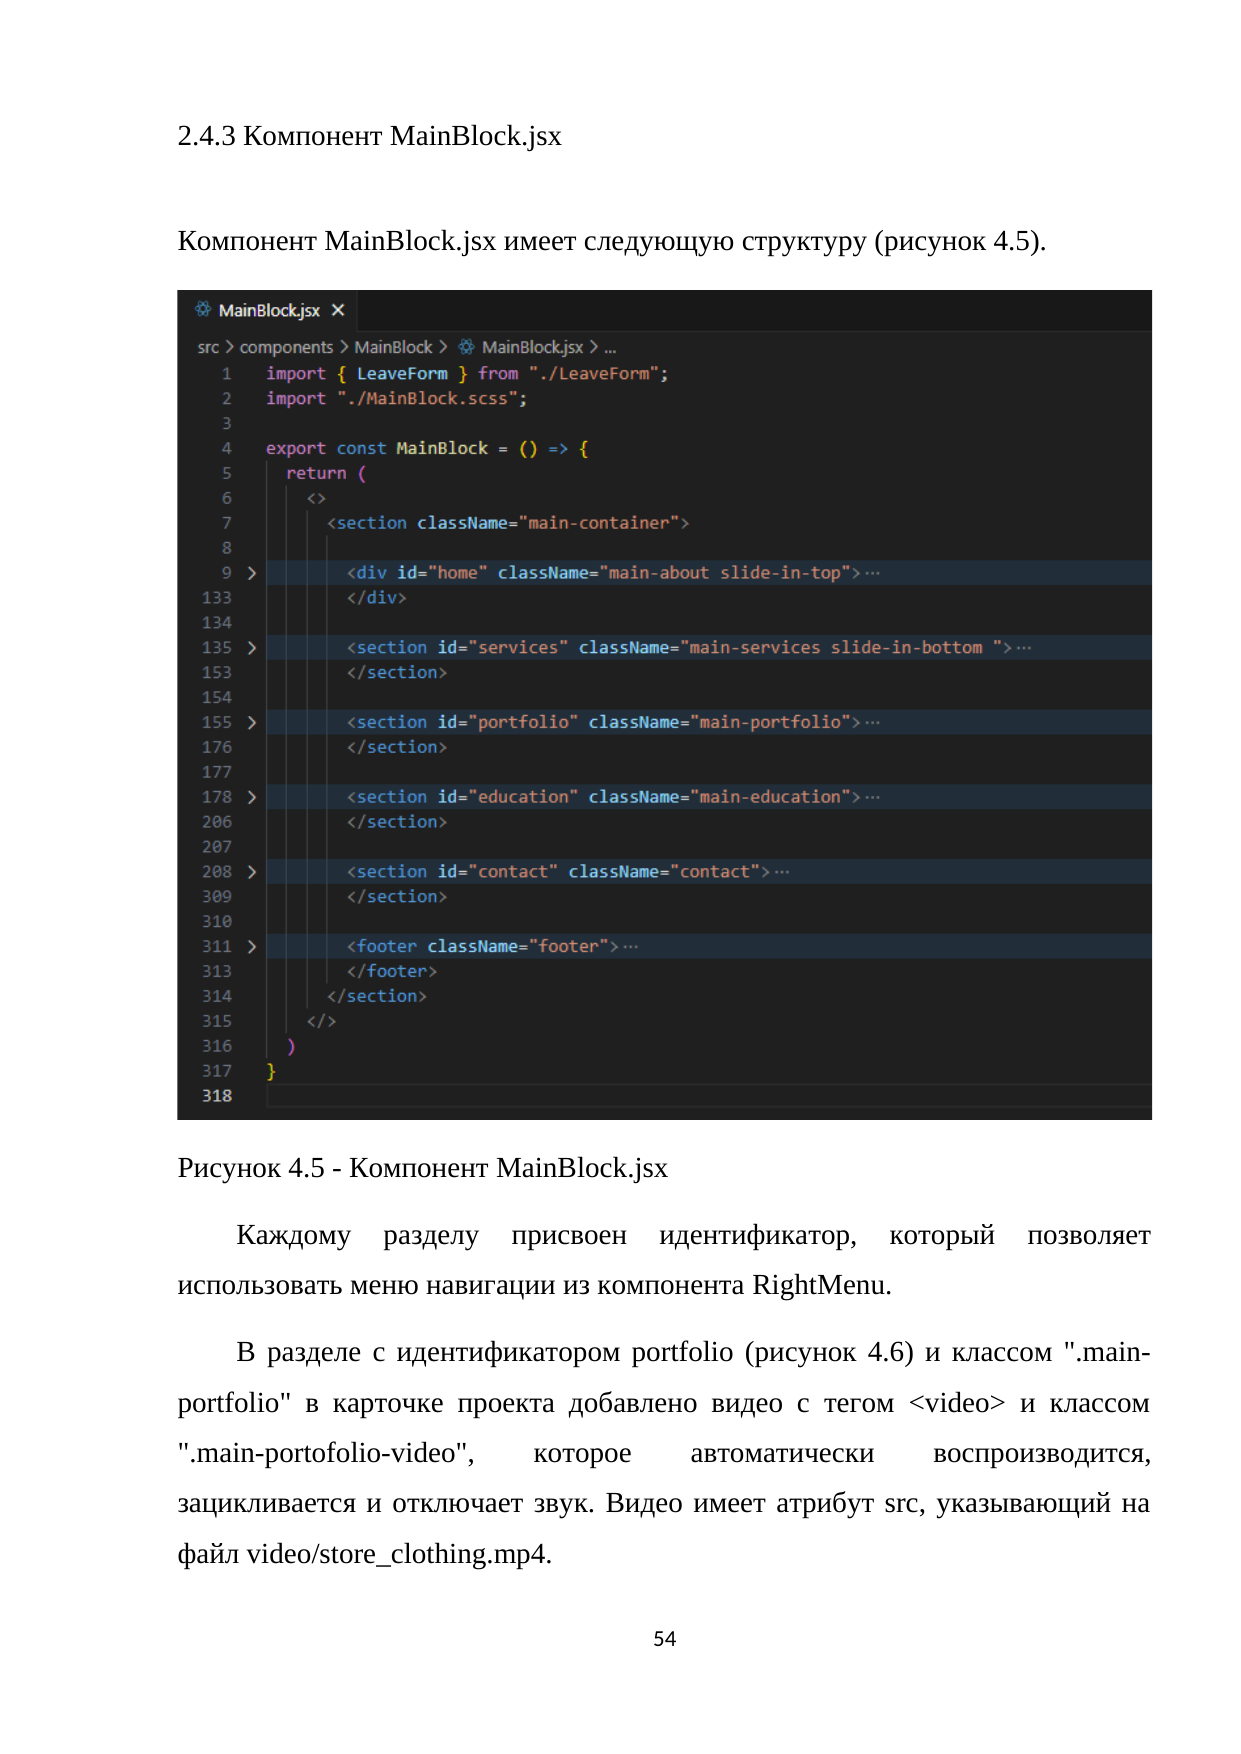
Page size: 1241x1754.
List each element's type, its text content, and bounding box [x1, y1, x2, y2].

text Рисунок 4.5 - Компонент MainBlock.jsx [177, 1150, 1152, 1184]
text Компонент MainBlock.jsx имеет следующую структуру (рисунок 4.5). [177, 223, 1152, 256]
picture [177, 290, 1153, 1120]
text В разделе с идентификатором portfolio (рисунок 4.6) и классом ".main-portfolio" в карточке проекта добавлено видео с тегом <video> и классом ".main-portofolio-video", которое автоматически воспроизводится, зацикливается и отключает звук. Видео имеет атрибут src, указывающий на файл video/store_clothing.mp4. [177, 1334, 1152, 1569]
text Каждому разделу присвоен идентификатор, который позволяет использовать меню навигации из компонента RightMenu. [177, 1217, 1152, 1301]
text 2.4.3 Компонент MainBlock.jsx [177, 118, 1152, 152]
